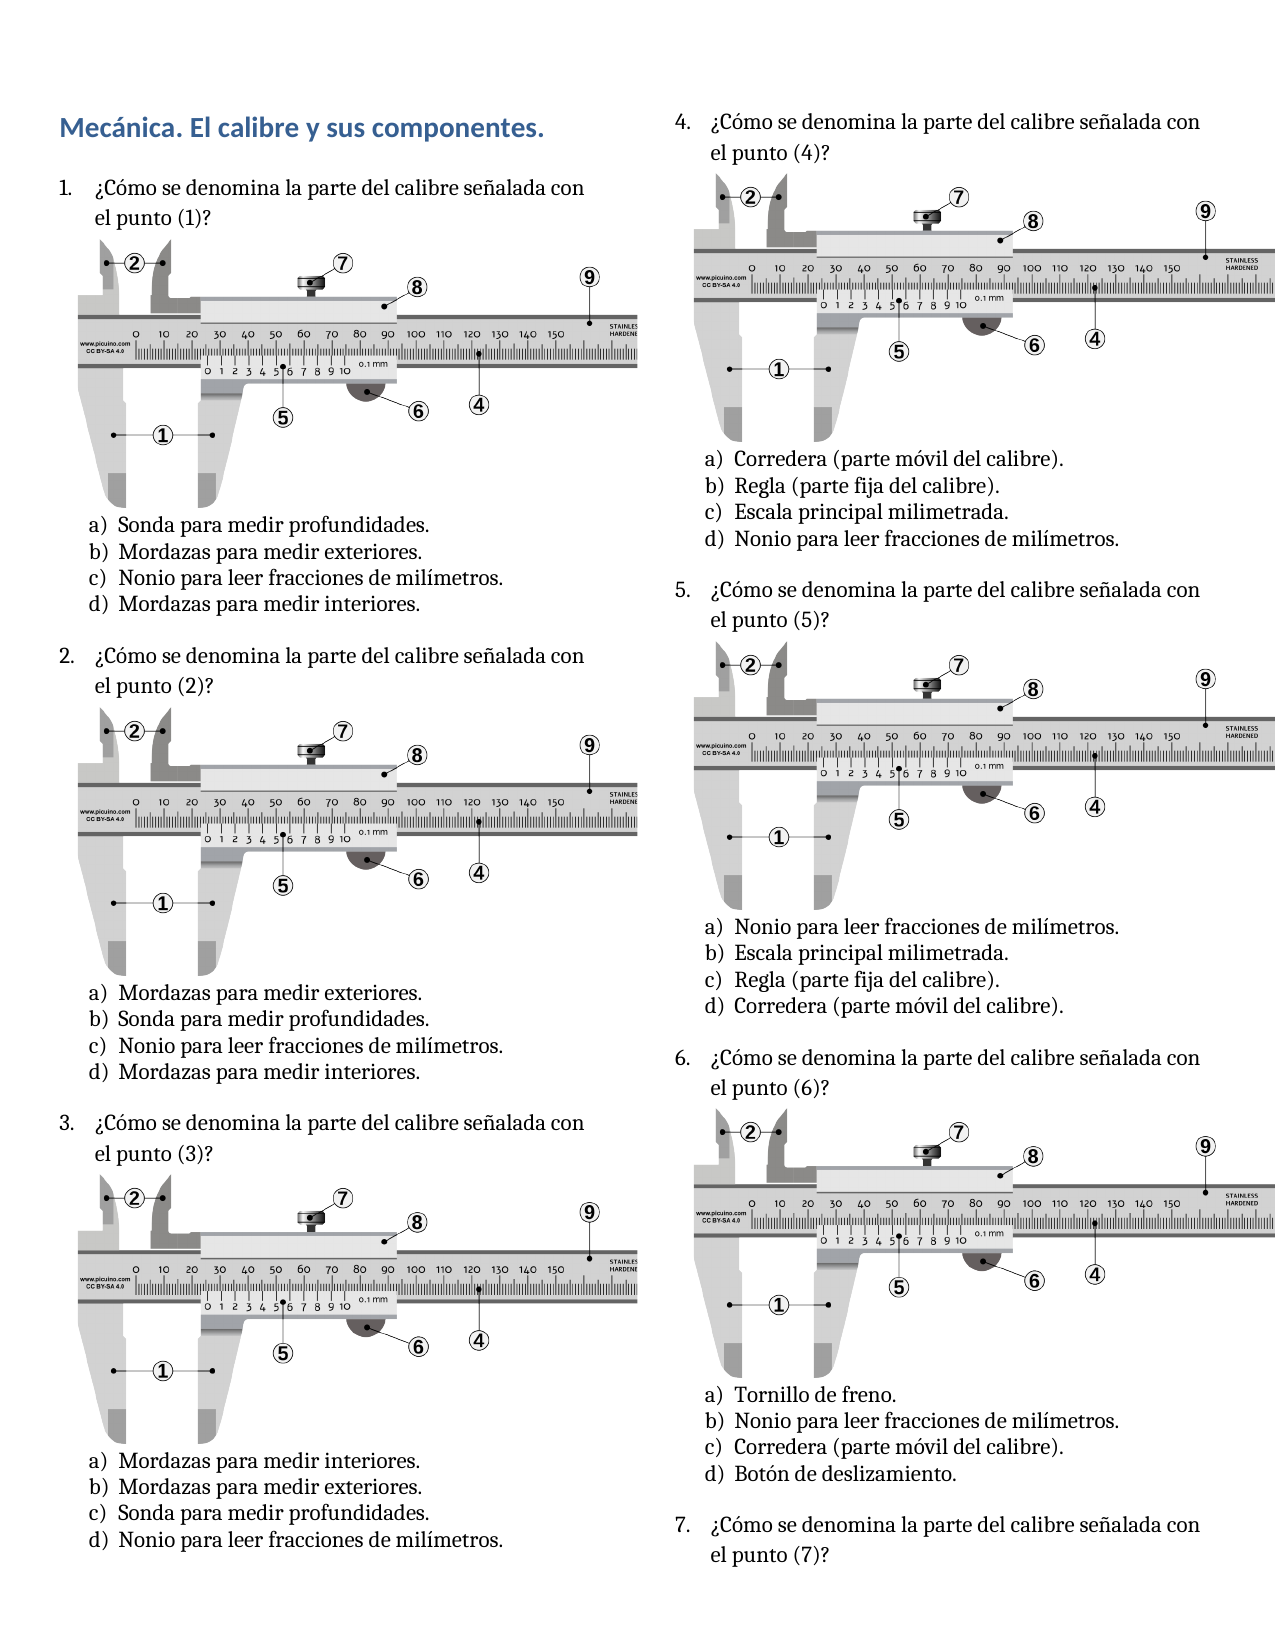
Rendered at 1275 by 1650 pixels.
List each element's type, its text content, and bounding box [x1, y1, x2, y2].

picture [693, 173, 1275, 442]
text a) Corredera (parte móvil del calibre). [704, 446, 1216, 473]
text d) Nonio para leer fracciones de milímetros. [89, 1526, 600, 1553]
text a) Mordazas para medir exteriores. [89, 980, 600, 1006]
picture [77, 1174, 638, 1444]
text d) Mordazas para medir interiores. [89, 1059, 600, 1085]
text d) Mordazas para medir interiores. [89, 591, 600, 618]
text b) Nonio para leer fracciones de milímetros. [704, 1408, 1216, 1434]
text c) Regla (parte fija del calibre). [704, 967, 1216, 993]
list ¿Cómo se denomina la parte del calibre señalada con el punto (5)? [675, 577, 1216, 633]
text b) Escala principal milimetrada. [704, 940, 1216, 967]
text b) Mordazas para medir exteriores. [89, 538, 600, 565]
picture [77, 239, 638, 508]
picture [693, 641, 1275, 910]
picture [77, 707, 638, 976]
text b) Sonda para medir profundidades. [89, 1006, 600, 1032]
picture [693, 1108, 1275, 1378]
text b) Regla (parte fija del calibre). [704, 473, 1216, 499]
text c) Corredera (parte móvil del calibre). [704, 1434, 1216, 1461]
list ¿Cómo se denomina la parte del calibre señalada con el punto (7)? [675, 1512, 1216, 1568]
text d) Corredera (parte móvil del calibre). [704, 993, 1216, 1019]
list ¿Cómo se denomina la parte del calibre señalada con el punto (4)? [675, 109, 1216, 166]
text a) Mordazas para medir interiores. [89, 1447, 600, 1474]
subtitle Mecánica. El calibre y sus componentes. [59, 109, 600, 145]
text c) Sonda para medir profundidades. [89, 1500, 600, 1526]
list ¿Cómo se denomina la parte del calibre señalada con el punto (6)? [675, 1044, 1216, 1101]
text c) Nonio para leer fracciones de milímetros. [89, 565, 600, 591]
text c) Nonio para leer fracciones de milímetros. [89, 1032, 600, 1059]
list ¿Cómo se denomina la parte del calibre señalada con el punto (3)? [59, 1110, 600, 1167]
list ¿Cómo se denomina la parte del calibre señalada con el punto (2)? [59, 643, 600, 699]
text d) Botón de deslizamiento. [704, 1461, 1216, 1487]
text a) Sonda para medir profundidades. [89, 512, 600, 538]
text b) Mordazas para medir exteriores. [89, 1474, 600, 1500]
text c) Escala principal milimetrada. [704, 499, 1216, 525]
text d) Nonio para leer fracciones de milímetros. [704, 525, 1216, 552]
text a) Tornillo de freno. [704, 1381, 1216, 1408]
text a) Nonio para leer fracciones de milímetros. [704, 914, 1216, 940]
list ¿Cómo se denomina la parte del calibre señalada con el punto (1)? [59, 175, 600, 232]
